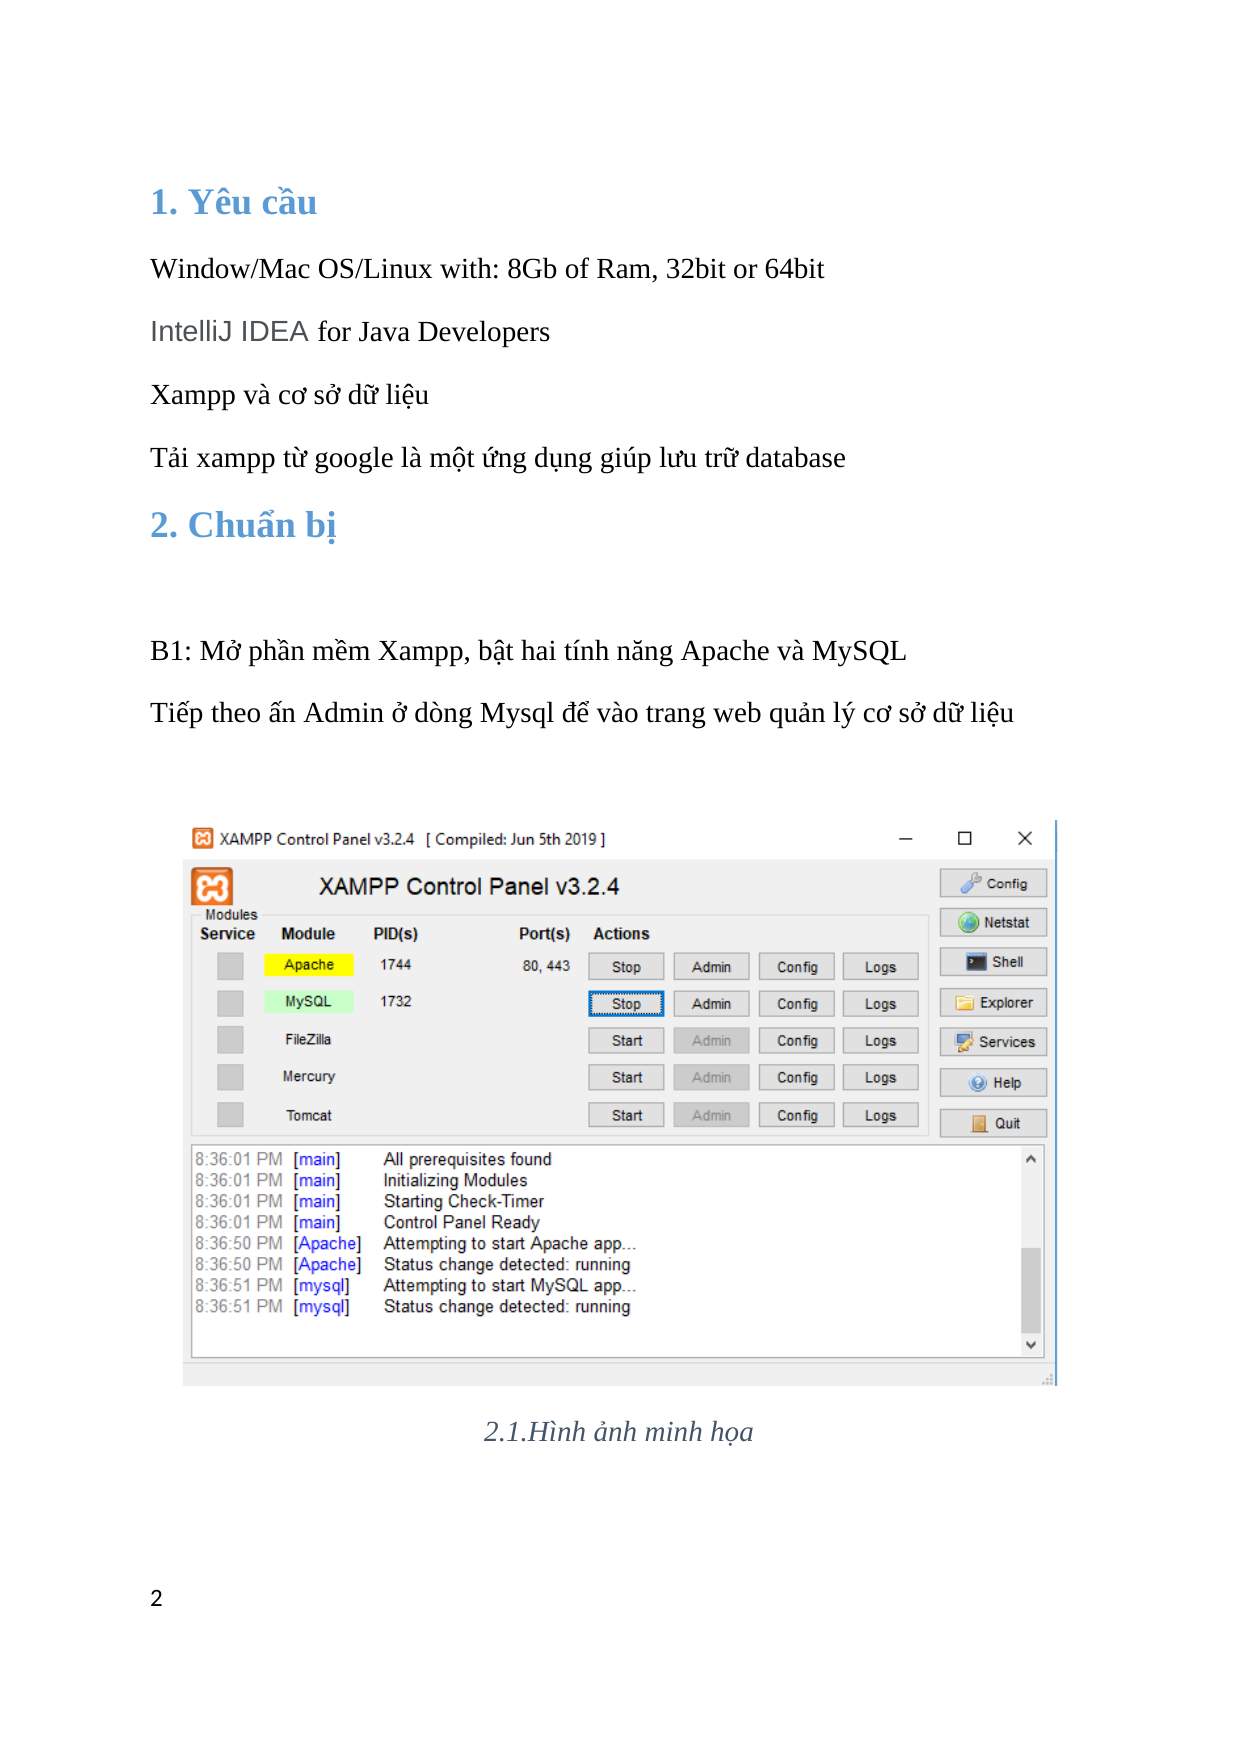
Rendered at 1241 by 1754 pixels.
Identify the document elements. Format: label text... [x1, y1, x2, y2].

text B1: Mở phần mềm Xampp, bật hai tính năng Apache và MySQL [150, 633, 1090, 666]
text Tải xampp từ google là một ứng dụng giúp lưu trữ database [150, 440, 1090, 473]
subtitle Yêu cầu [150, 179, 1090, 222]
text 2.1.Hình ảnh minh họa [150, 1414, 1090, 1448]
text Window/Mac OS/Linux with: 8Gb of Ram, 32bit or 64bit [150, 251, 1090, 285]
subtitle Chuẩn bị [150, 502, 1090, 546]
picture [182, 820, 1058, 1386]
text Xampp và cơ sở dữ liệu [150, 377, 1090, 411]
text Tiếp theo ấn Admin ở dòng Mysql để vào trang web quản lý cơ sở dữ liệu [150, 695, 1090, 729]
text IntelliJ IDEA for Java Developers [317, 314, 1090, 348]
